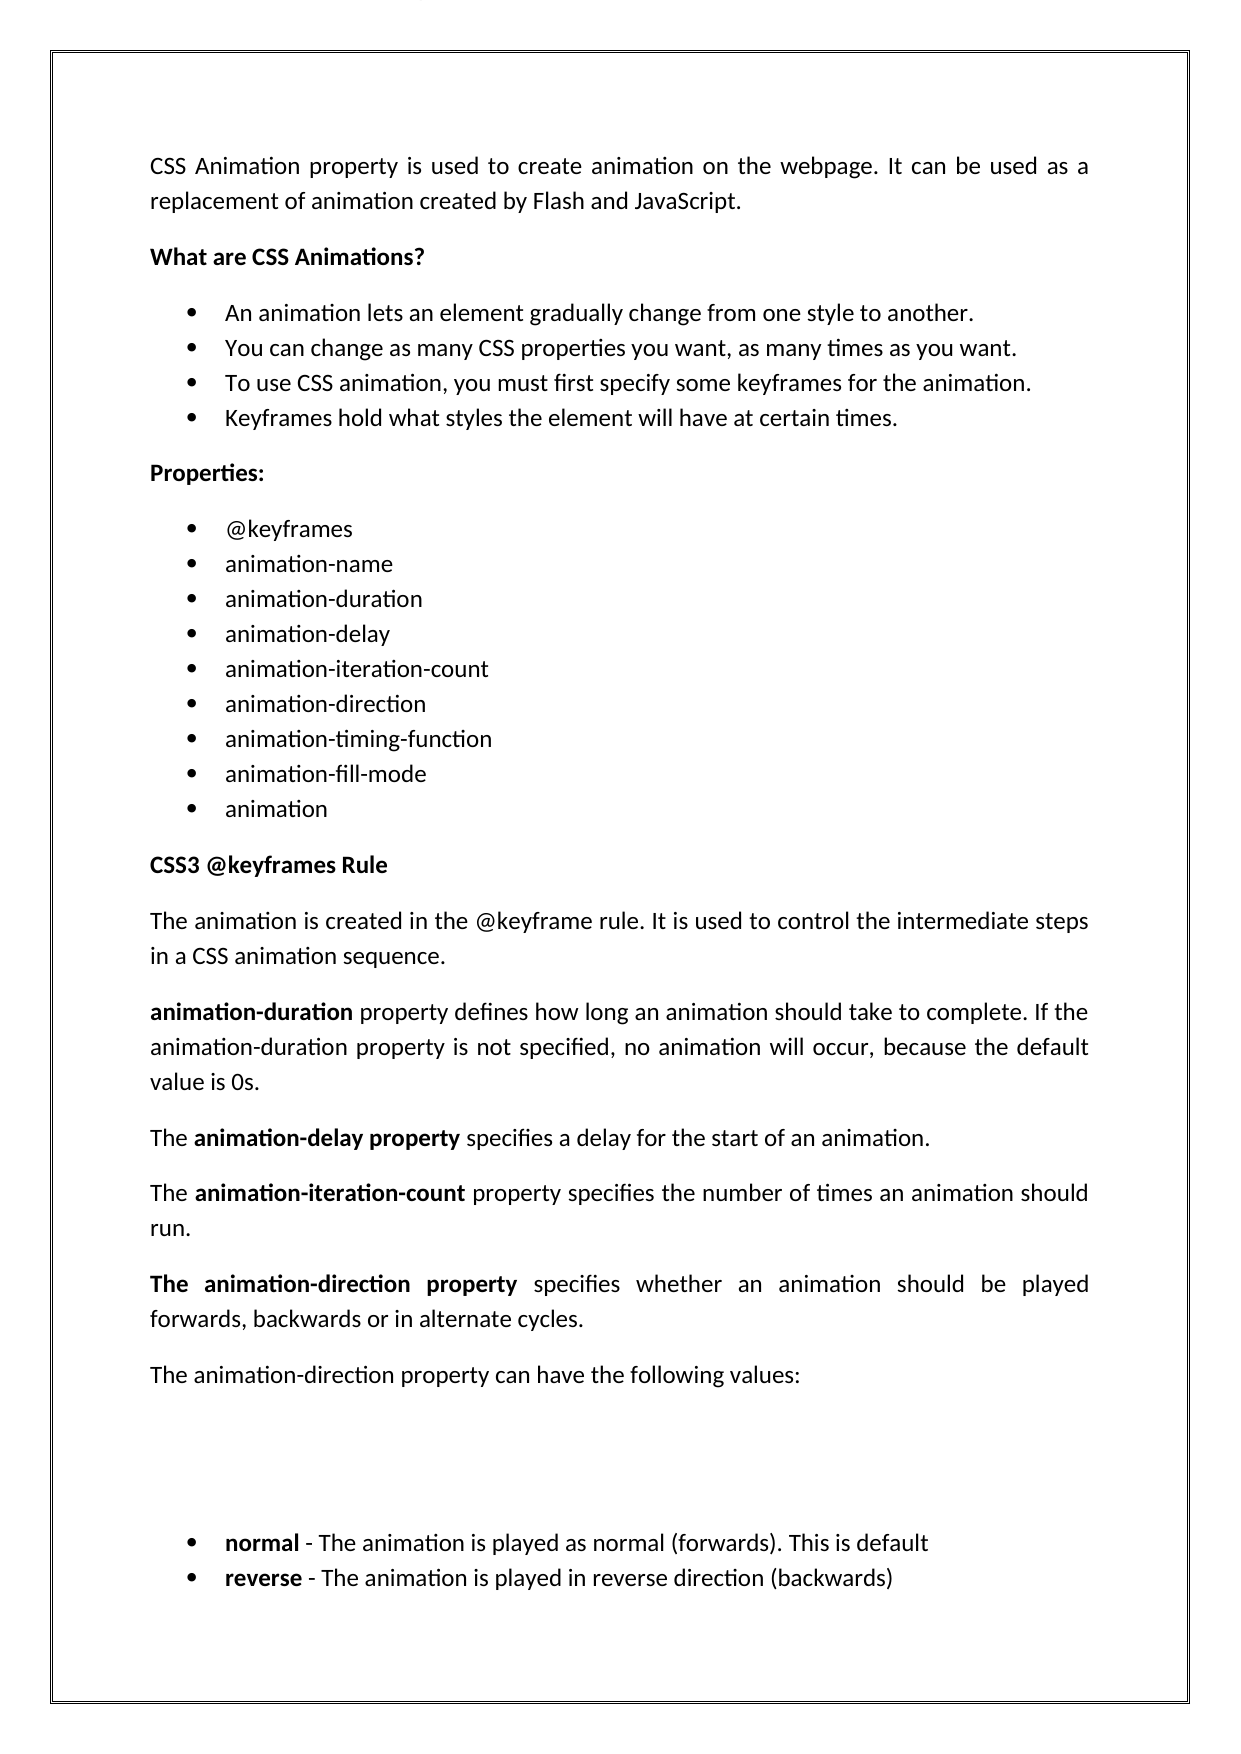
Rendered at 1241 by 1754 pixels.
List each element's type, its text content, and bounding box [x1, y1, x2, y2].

text CSS Animation property is used to create animation on the webpage. It can be used as a replacement of animation created by Flash and JavaScript. [150, 150, 1090, 216]
list Keyframes hold what styles the element will have at certain times. [187, 402, 1090, 432]
text The animation-direction property specifies whether an animation should be played forwards, backwards or in alternate cycles. [150, 1268, 1090, 1334]
text The animation is created in the @keyframe rule. It is used to control the intermediate steps in a CSS animation sequence. [150, 905, 1090, 971]
list animation-iteration-count [187, 653, 1090, 684]
list animation-fill-mode [187, 758, 1090, 789]
list normal - The animation is played as normal (forwards). This is default [187, 1527, 1090, 1557]
text CSS3 @keyframes Rule [150, 849, 1090, 880]
list @keyframes [187, 513, 1090, 544]
list animation [187, 793, 1090, 824]
list An animation lets an element gradually change from one style to another. [187, 297, 1090, 327]
list animation-delay [187, 618, 1090, 649]
list animation-duration [187, 583, 1090, 614]
text The animation-direction property can have the following values: [150, 1359, 1090, 1390]
text animation-duration property defines how long an animation should take to complete. If the animation-duration property is not specified, no animation will occur, because the default value is 0s. [150, 996, 1090, 1096]
list You can change as many CSS properties you want, as many times as you want. [187, 332, 1090, 362]
list animation-direction [187, 688, 1090, 719]
text The animation-delay property specifies a delay for the start of an animation. [150, 1122, 1090, 1152]
list animation-timing-function [187, 723, 1090, 754]
text What are CSS Animations? [150, 241, 1090, 271]
text The animation-iteration-count property specifies the number of times an animation should run. [150, 1177, 1090, 1243]
list animation-name [187, 548, 1090, 579]
list reverse - The animation is played in reverse direction (backwards) [187, 1562, 1090, 1592]
list To use CSS animation, you must first specify some keyframes for the animation. [187, 367, 1090, 397]
text Properties: [150, 457, 1090, 488]
